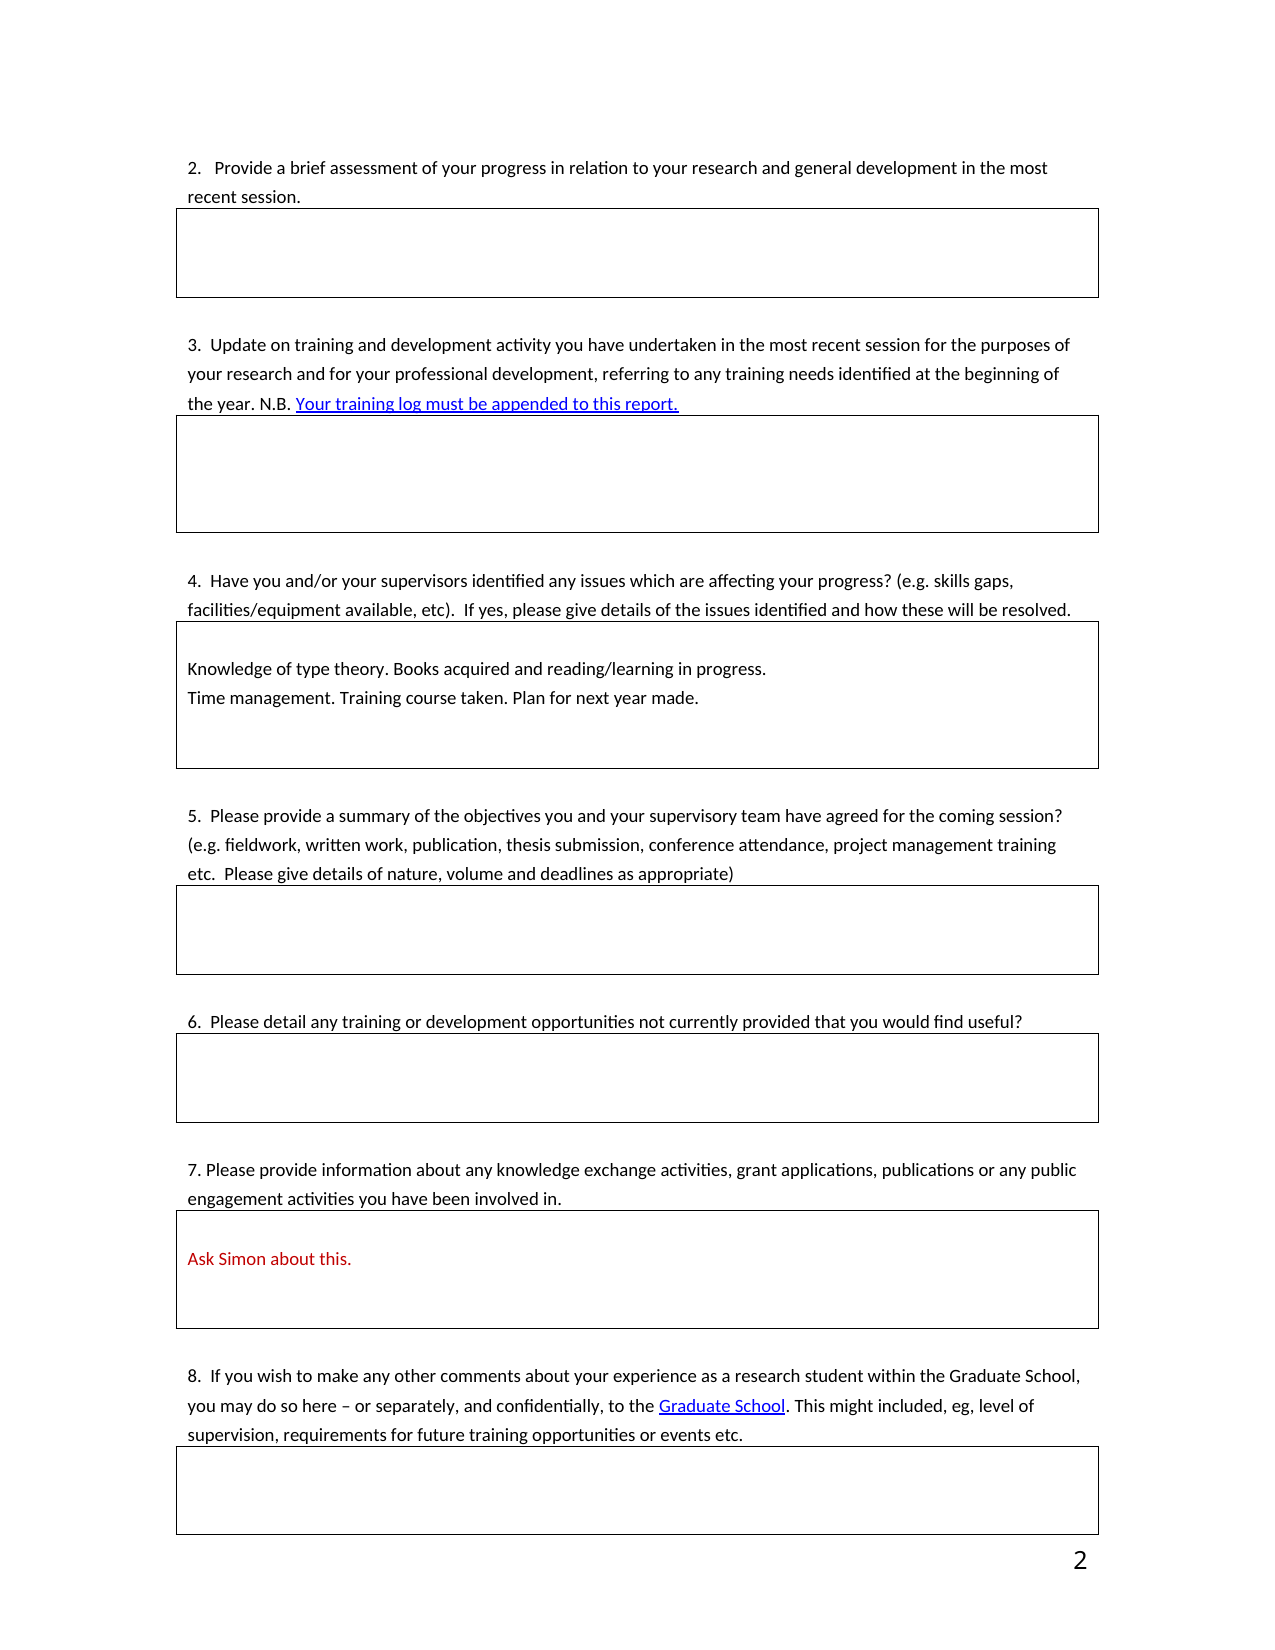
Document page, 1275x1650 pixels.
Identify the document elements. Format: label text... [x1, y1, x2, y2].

text 6. Please detail any training or development opportunities not currently provided that you would find useful? [187, 1004, 1087, 1033]
text 8. If you wish to make any other comments about your experience as a research student within the Graduate School, you may do so here – or separately, and confidentially, to the Graduate School. This might included, eg, level of supervision, requirements for future training opportunities or events etc. [187, 1358, 1087, 1446]
text 2. Provide a brief assessment of your progress in relation to your research and general development in the most recent session. [187, 150, 1087, 208]
table_header [177, 416, 1098, 532]
table_header [177, 209, 1098, 297]
text 5. Please provide a summary of the objectives you and your supervisory team have agreed for the coming session? (e.g. fieldwork, written work, publication, thesis submission, conference attendance, project management training etc. Please give details of nature, volume and deadlines as appropriate) [187, 798, 1087, 885]
text 3. Update on training and development activity you have undertaken in the most recent session for the purposes of your research and for your professional development, referring to any training needs identified at the beginning of the year. N.B. Your training log must be appended to this report. [187, 327, 1087, 414]
table_header [177, 886, 1098, 974]
table_header Ask Simon about this. [177, 1211, 1098, 1328]
text 7. Please provide information about any knowledge exchange activities, grant applications, publications or any public engagement activities you have been involved in. [187, 1152, 1087, 1210]
table_header [177, 1447, 1098, 1534]
text 4. Have you and/or your supervisors identified any issues which are affecting your progress? (e.g. skills gaps, facilities/equipment available, etc). If yes, please give details of the issues identified and how these will be resolved. [187, 562, 1087, 621]
table_header [177, 1034, 1098, 1122]
table_header Knowledge of type theory. Books acquired and reading/learning in progress. Time management. Training course taken. Plan for next year made. [177, 622, 1098, 768]
